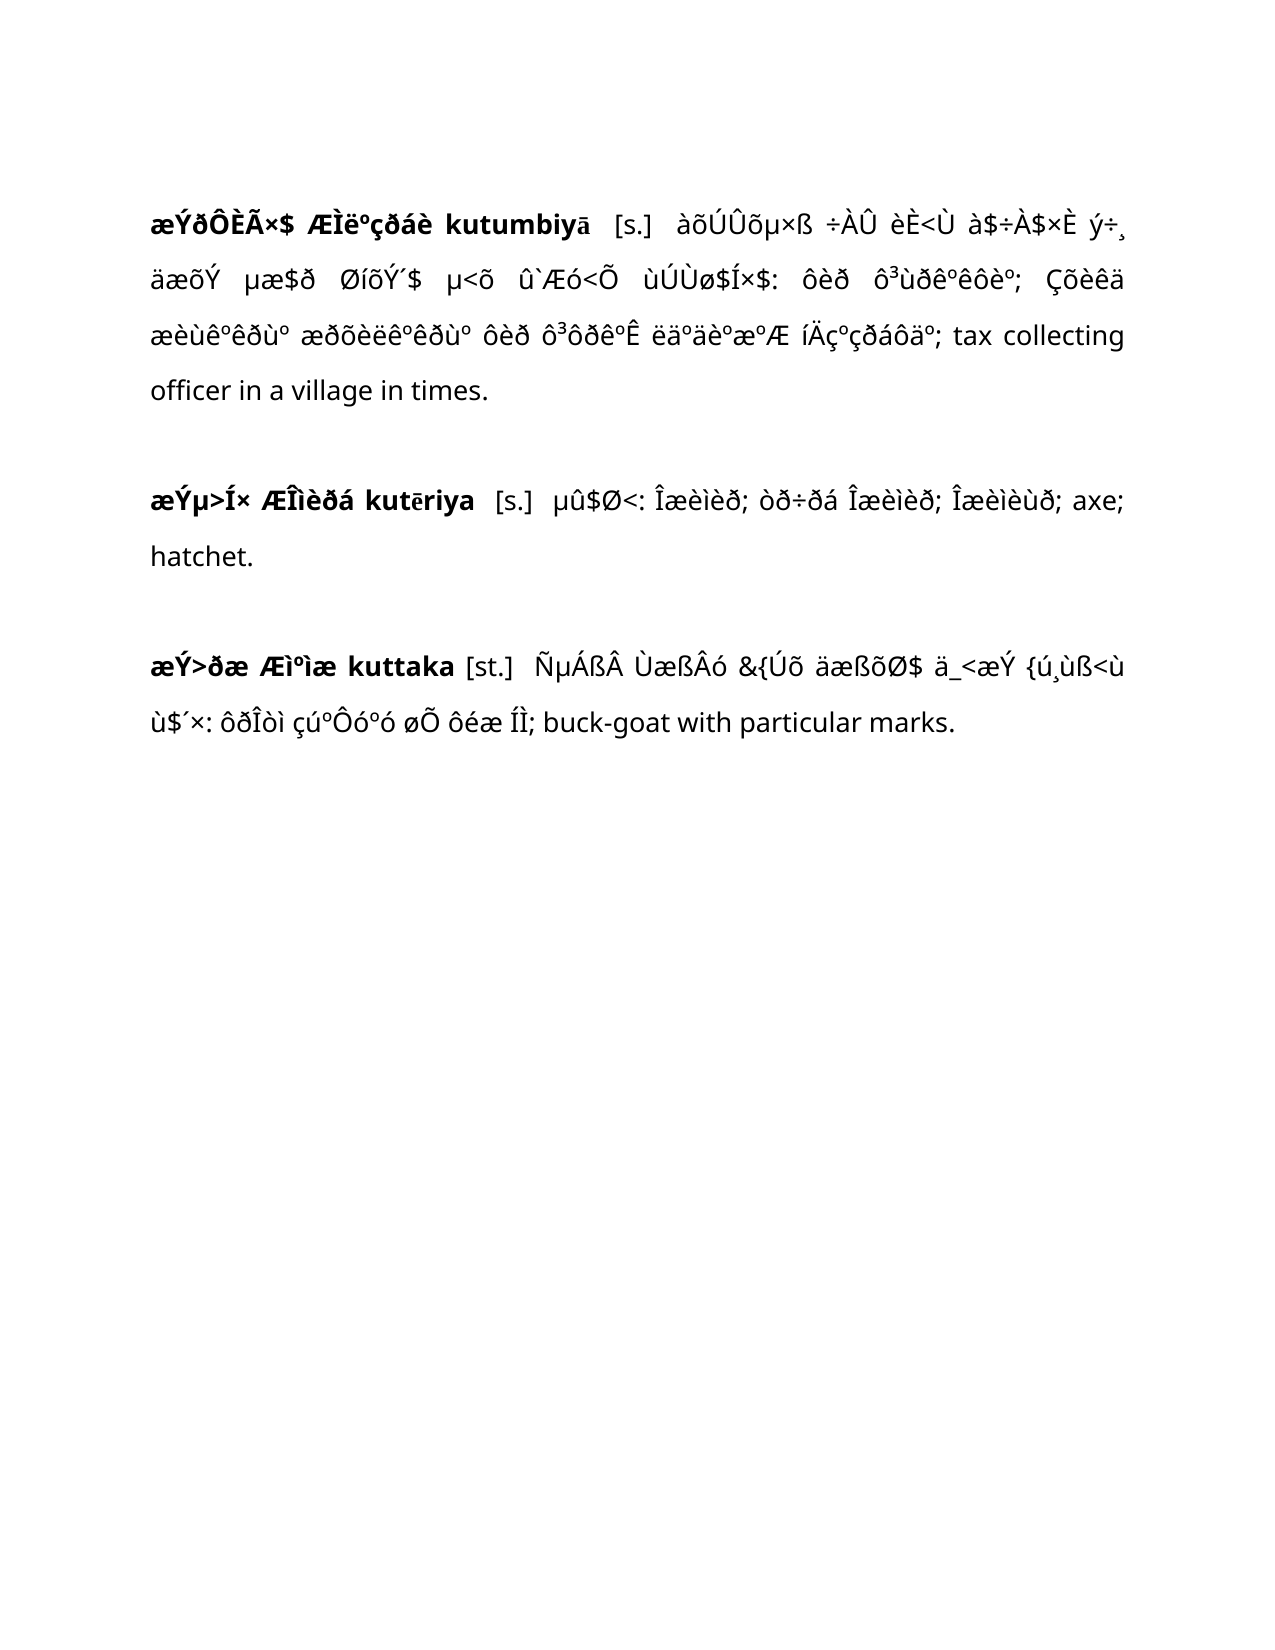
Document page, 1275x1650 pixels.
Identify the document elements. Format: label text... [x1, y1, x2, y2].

text æÝðÔÈÃ×$ ÆÌëºçðáè kutumbiyā [s.] àõÚÛõµ×ß ÷ÀÛ èÈ<Ù à$÷À$×È ý÷¸ äæõÝ µæ$ð ØíõÝ´$ µ<õ û`Æó<Õ ùÚÙø$Í×$: ôèð ô³ùðêºêôèº; Çõèêä æèùêºêðùº æðõèëêºêðùº ôèð ô³ôðêºÊ ëäºäèºæºÆ íÄçºçðáôäº; tax collecting officer in a village in times. [150, 205, 1125, 408]
text æÝ>ðæ Æìºìæ kuttaka [st.] ÑµÁßÂ ÙæßÂó &{Úõ äæßõØ$ ä_<æÝ {ú¸ùß<ù ù$´×: ôðÎòì çúºÔóºó øÕ ôéæ ÍÌ; buck-goat with particular marks. [150, 648, 1125, 740]
text æÝµ>Í× ÆÎìèðá kutēriya [s.] µû$Ø<: Îæèìèð; òð÷ðá Îæèìèð; Îæèìèùð; axe; hatchet. [150, 482, 1125, 574]
